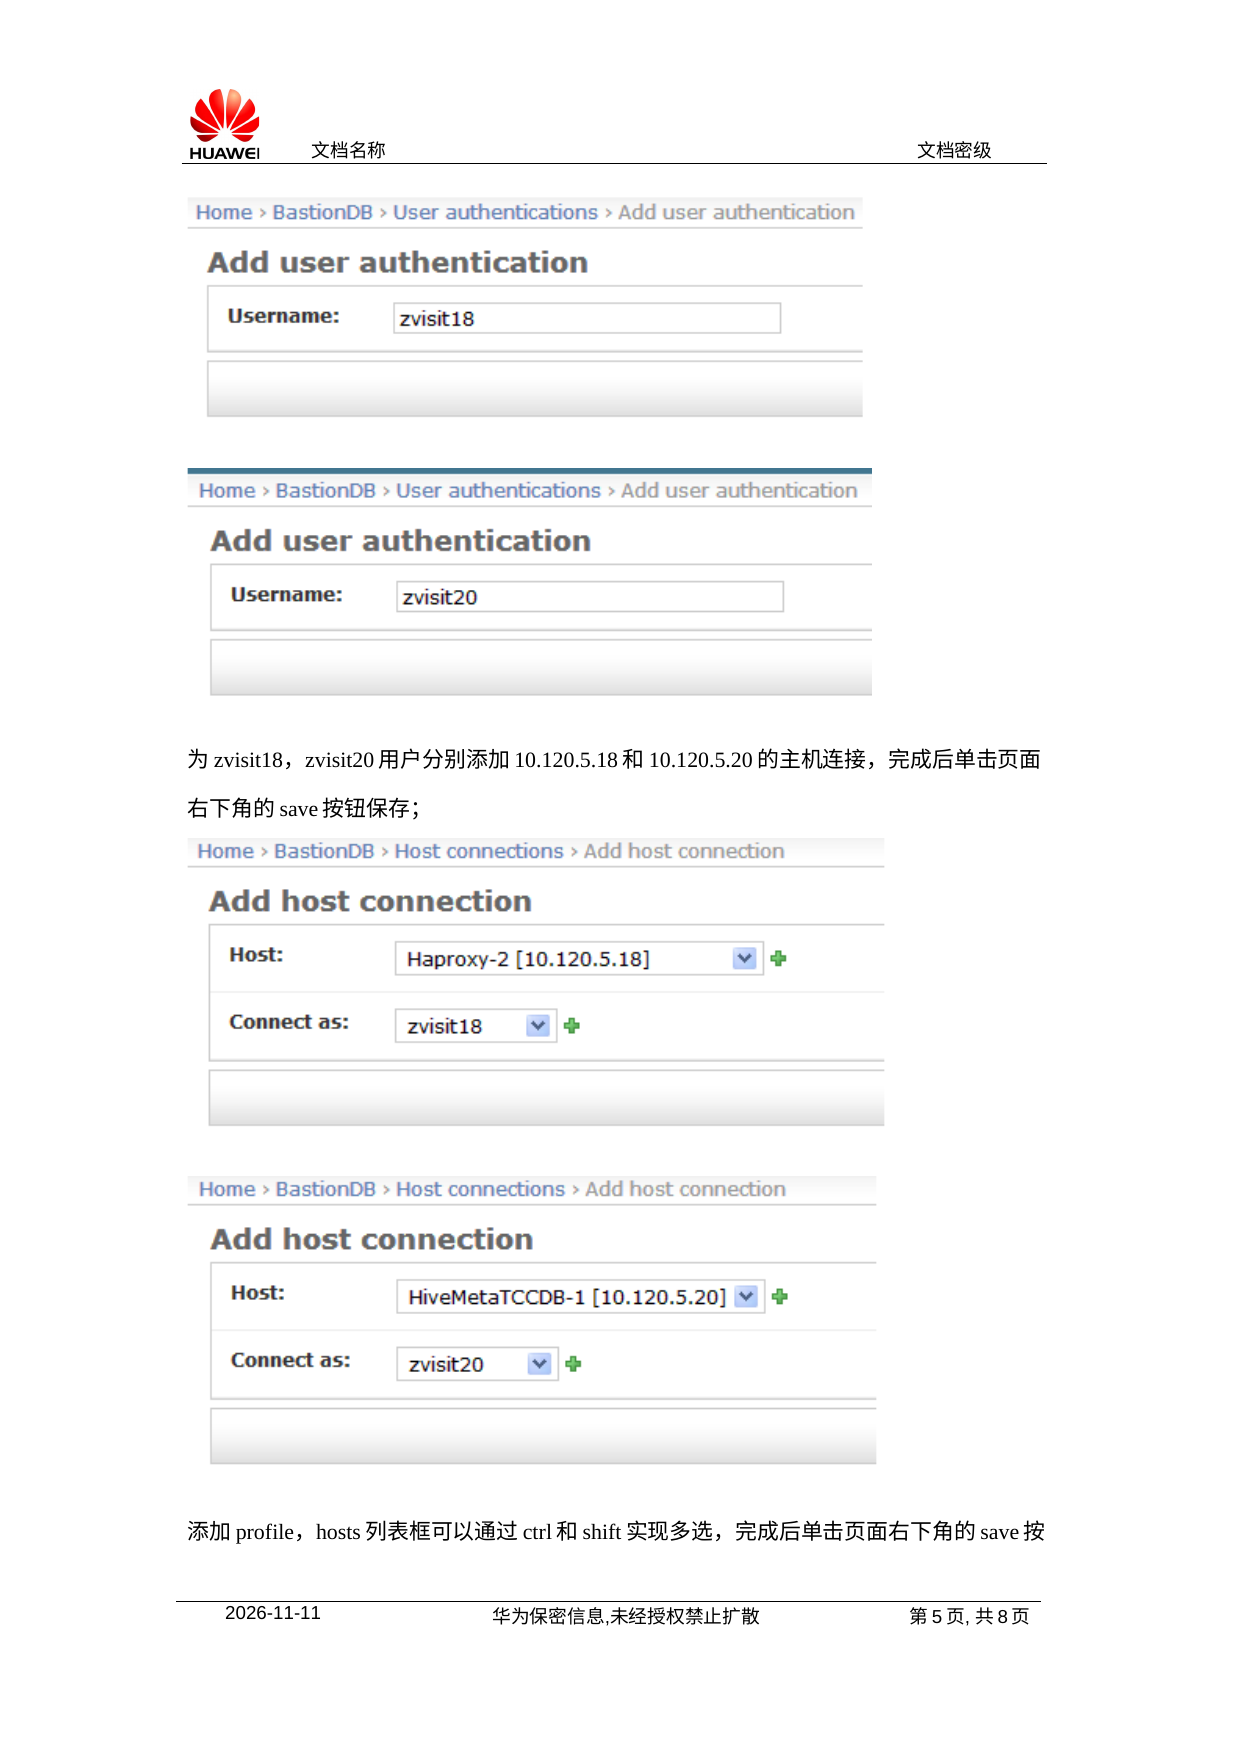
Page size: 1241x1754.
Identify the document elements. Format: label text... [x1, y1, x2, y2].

picture [187, 1176, 877, 1477]
picture [187, 196, 863, 425]
picture [187, 468, 872, 699]
picture [187, 838, 885, 1134]
text 添加profile，hosts列表框可以通过ctrl和shift实现多选，完成后单击页面右下角的save按钮保存； [187, 1514, 1053, 1546]
picture [190, 89, 260, 159]
text 为zvisit18，zvisit20用户分别添加10.120.5.18和10.120.5.20的主机连接，完成后单击页面右下角的save按钮保存； [187, 741, 1053, 823]
